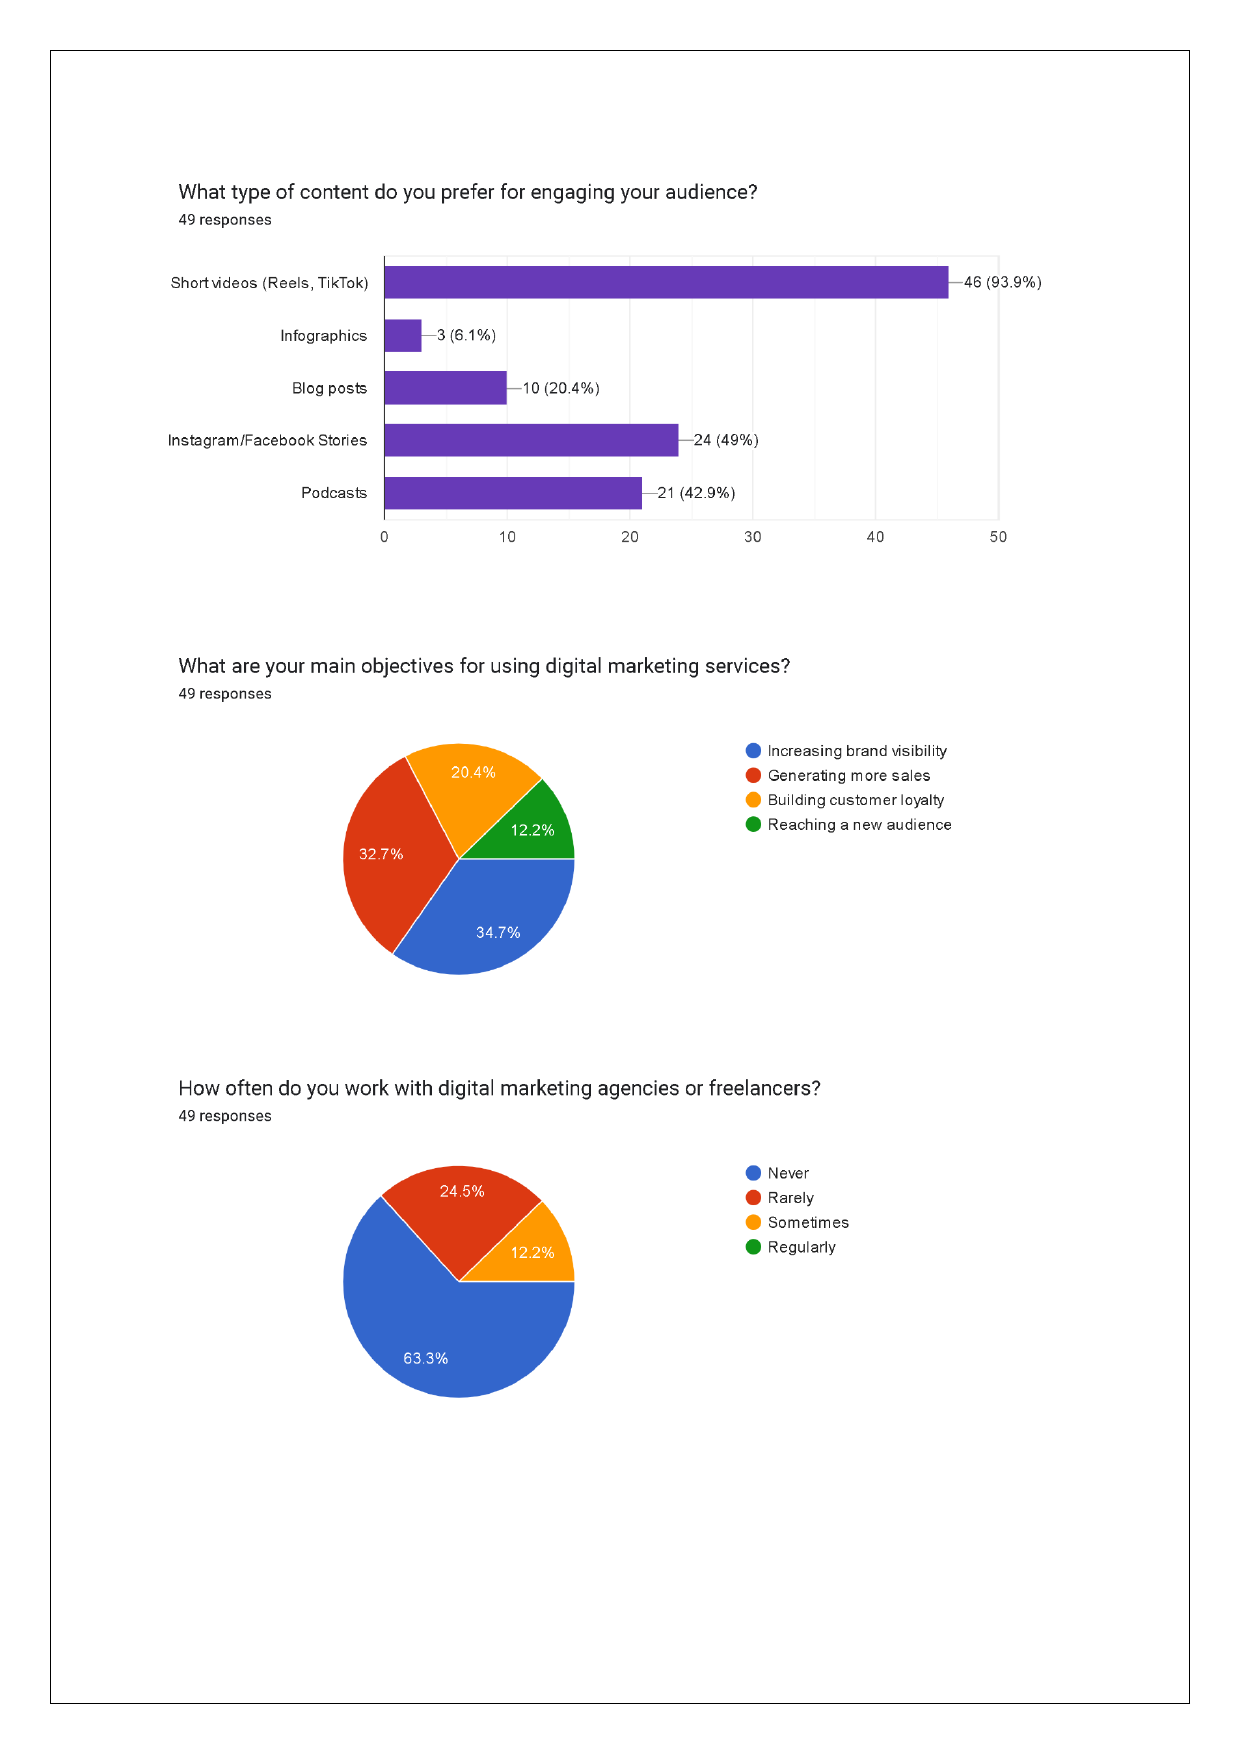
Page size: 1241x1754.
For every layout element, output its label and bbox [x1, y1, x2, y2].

picture [147, 147, 1093, 597]
picture [147, 621, 1093, 1019]
picture [147, 1044, 1093, 1442]
